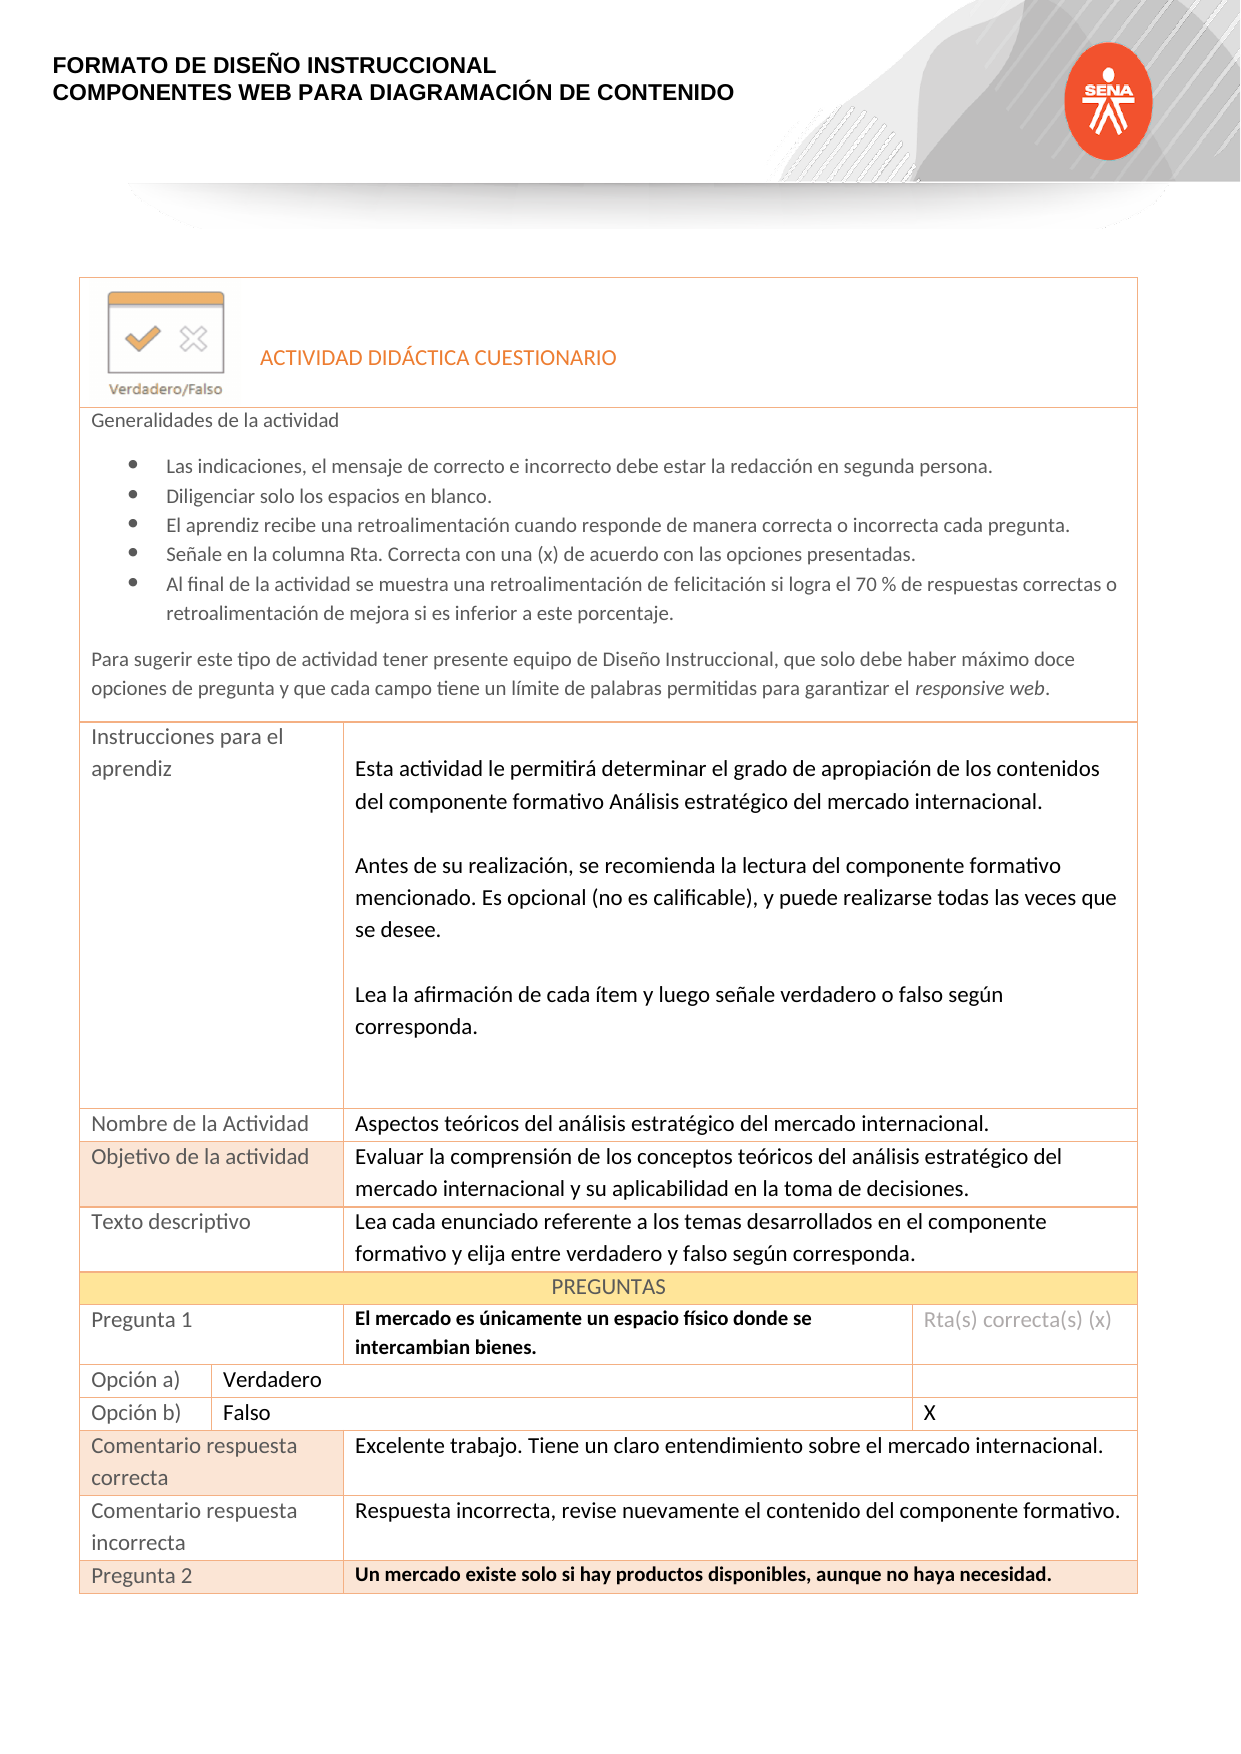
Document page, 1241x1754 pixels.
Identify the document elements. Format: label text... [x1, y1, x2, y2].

picture [88, 278, 242, 405]
table_cell Objetivo de la actividad [80, 1142, 343, 1206]
table_cell Un mercado existe solo si hay productos disponibles, aunque no haya necesidad. [344, 1561, 1137, 1593]
table_cell Comentario respuesta incorrecta [80, 1496, 343, 1560]
table_cell Instrucciones para el aprendiz [80, 723, 343, 1108]
table_cell [913, 1365, 1137, 1397]
table_cell Respuesta incorrecta, revise nuevamente el contenido del componente formativo. [344, 1496, 1137, 1560]
table_cell Nombre de la Actividad [80, 1109, 343, 1141]
table_cell Comentario respuesta correcta [80, 1431, 343, 1495]
table_cell Texto descriptivo [80, 1208, 343, 1271]
table_cell Pregunta 1 [80, 1305, 343, 1364]
table_cell PREGUNTAS [80, 1273, 1137, 1304]
table_cell Opción b) [80, 1398, 211, 1430]
picture [0, 0, 1241, 229]
table_cell Opción a) [80, 1365, 211, 1397]
table_cell Pregunta 2 [80, 1561, 343, 1593]
table_cell Falso [212, 1398, 912, 1430]
table_cell Generalidades de la actividad Las indicaciones, el mensaje de correcto e incorrecto debe estar la redacción en segunda persona. Diligenciar solo los espacios en blanco. El aprendiz recibe una retroalimentación cuando responde de manera correcta o incorrecta cada pregunta. Señale en la columna Rta. Correcta con una (x) de acuerdo con las opciones presentadas. Al final de la actividad se muestra una retroalimentación de felicitación si logra el 70 % de respuestas correctas o retroalimentación de mejora si es inferior a este porcentaje. Para sugerir este tipo de actividad tener presente equipo de Diseño Instruccional, que solo debe haber máximo doce opciones de pregunta y que cada campo tiene un límite de palabras permitidas para garantizar el responsive web. [80, 408, 1137, 721]
table_cell X [913, 1398, 1137, 1430]
table_cell Esta actividad le permitirá determinar el grado de apropiación de los contenidos del componente formativo Análisis estratégico del mercado internacional. Antes de su realización, se recomienda la lectura del componente formativo mencionado. Es opcional (no es calificable), y puede realizarse todas las veces que se desee. Lea la afirmación de cada ítem y luego señale verdadero o falso según corresponda. [344, 723, 1137, 1108]
table_cell Excelente trabajo. Tiene un claro entendimiento sobre el mercado internacional. [344, 1431, 1137, 1495]
table_cell Lea cada enunciado referente a los temas desarrollados en el componente formativo y elija entre verdadero y falso según corresponda. [344, 1208, 1137, 1271]
table_cell Verdadero [212, 1365, 912, 1397]
table_cell Aspectos teóricos del análisis estratégico del mercado internacional. [344, 1109, 1137, 1141]
table_cell Evaluar la comprensión de los conceptos teóricos del análisis estratégico del mercado internacional y su aplicabilidad en la toma de decisiones. [344, 1142, 1137, 1206]
table_header ACTIVIDAD DIDÁCTICA CUESTIONARIO [80, 278, 1137, 407]
table_cell Rta(s) correcta(s) (x) [913, 1305, 1137, 1364]
table_cell El mercado es únicamente un espacio físico donde se intercambian bienes. [344, 1305, 912, 1364]
